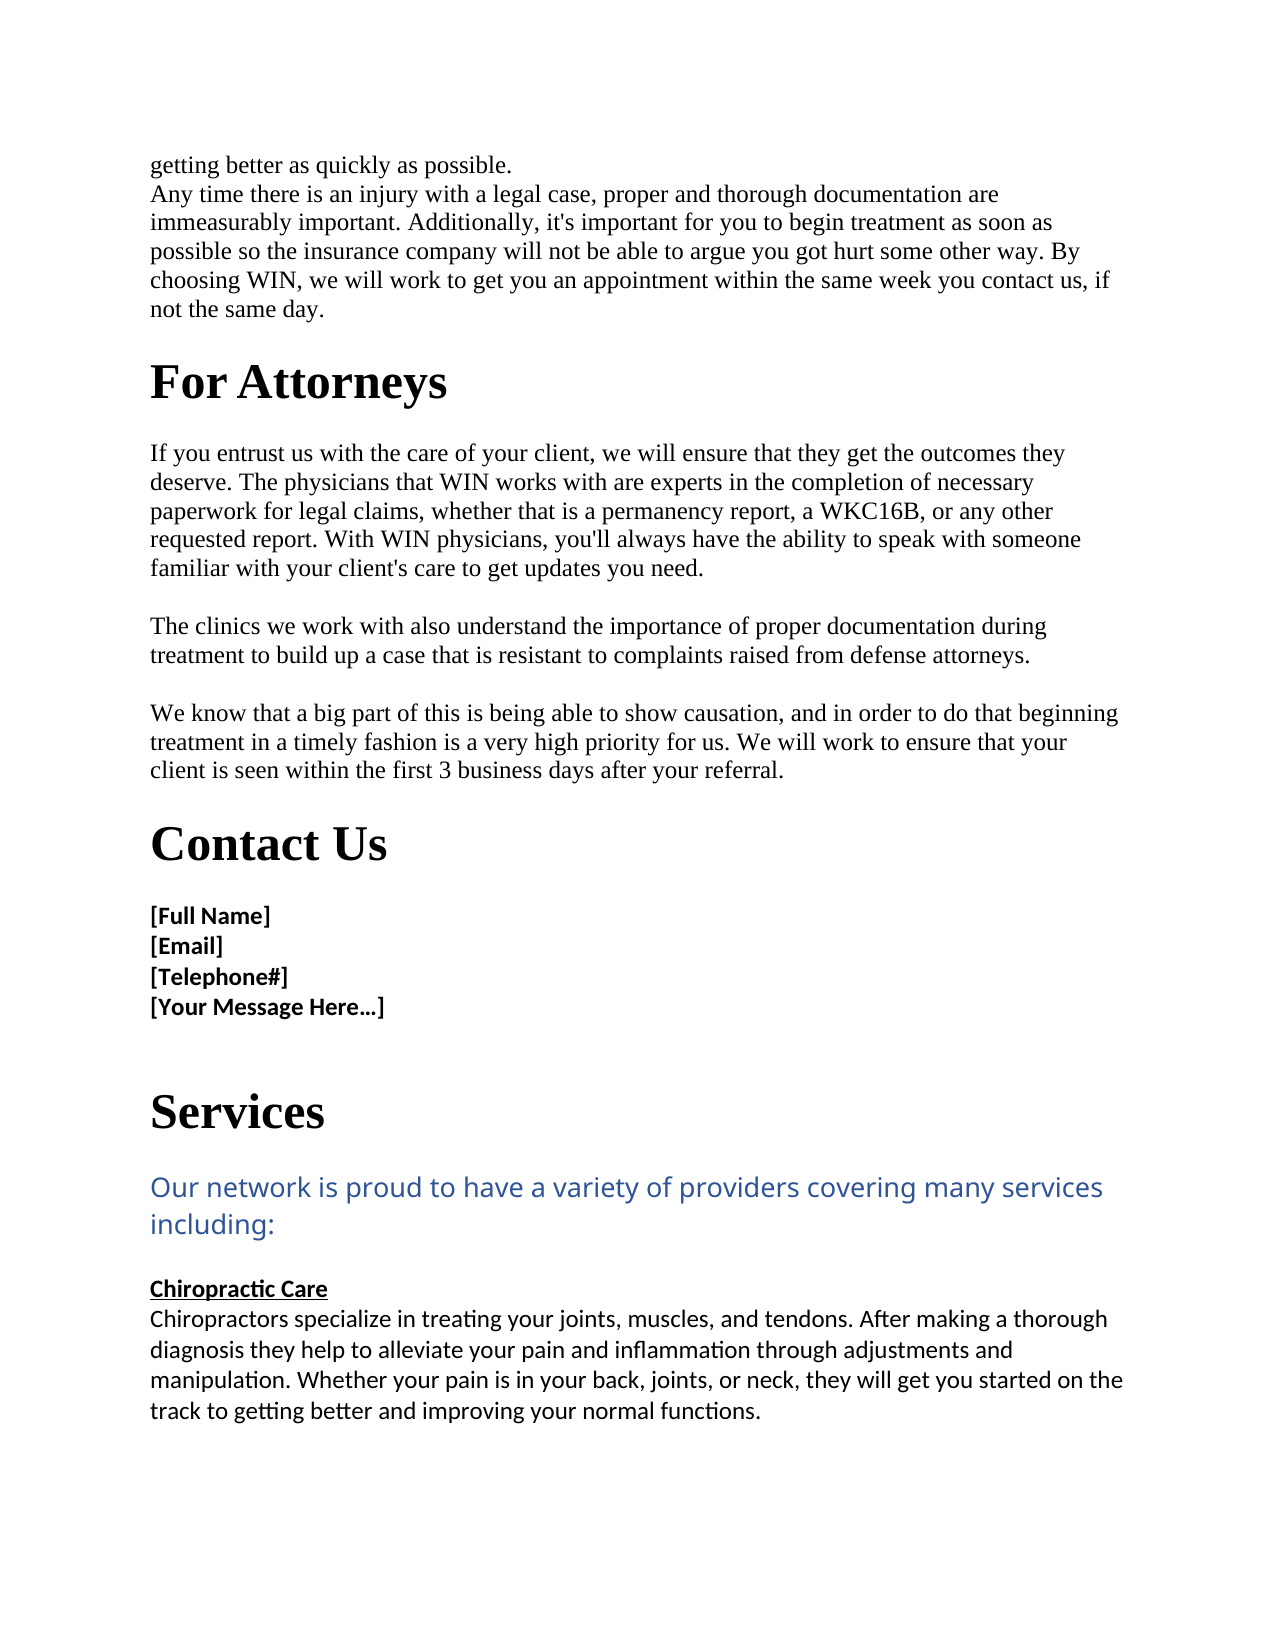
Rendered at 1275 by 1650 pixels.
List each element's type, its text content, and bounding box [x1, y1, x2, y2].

subtitle Services [150, 1082, 1125, 1139]
text The clinics we work with also understand the importance of proper documentation during treatment to build up a case that is resistant to complaints raised from defense attorneys. [150, 611, 1125, 669]
text Chiropractic Care [150, 1273, 1125, 1303]
text We know that a big part of this is being able to show causation, and in order to do that beginning treatment in a timely fashion is a very high priority for us. We will work to ensure that your client is seen within the first 3 business days after your referral. [150, 698, 1125, 784]
subtitle Our network is proud to have a variety of providers covering many services including: [150, 1168, 1125, 1242]
text Chiropractors specialize in treating your joints, muscles, and tendons. After making a thorough diagnosis they help to alleviate your pain and inflammation through adjustments and manipulation. Whether your pain is in your back, joints, or neck, they will get you started on the track to getting better and improving your normal functions. [150, 1303, 1125, 1425]
subtitle Contact Us [150, 813, 1125, 871]
text [Your Message Here…] [150, 992, 1125, 1022]
text [Full Name] [150, 900, 1125, 931]
subtitle For Attorneys [150, 352, 1125, 409]
text [Telephone#] [150, 961, 1125, 992]
text [Email] [150, 931, 1125, 961]
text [150, 150, 1125, 322]
text If you entrust us with the care of your client, we will ensure that they get the outcomes they deserve. The physicians that WIN works with are experts in the completion of necessary paperwork for legal claims, whether that is a permanency report, a WKC16B, or any other requested report. With WIN physicians, you'll always have the ability to speak with someone familiar with your client's care to get updates you need. [150, 438, 1125, 582]
